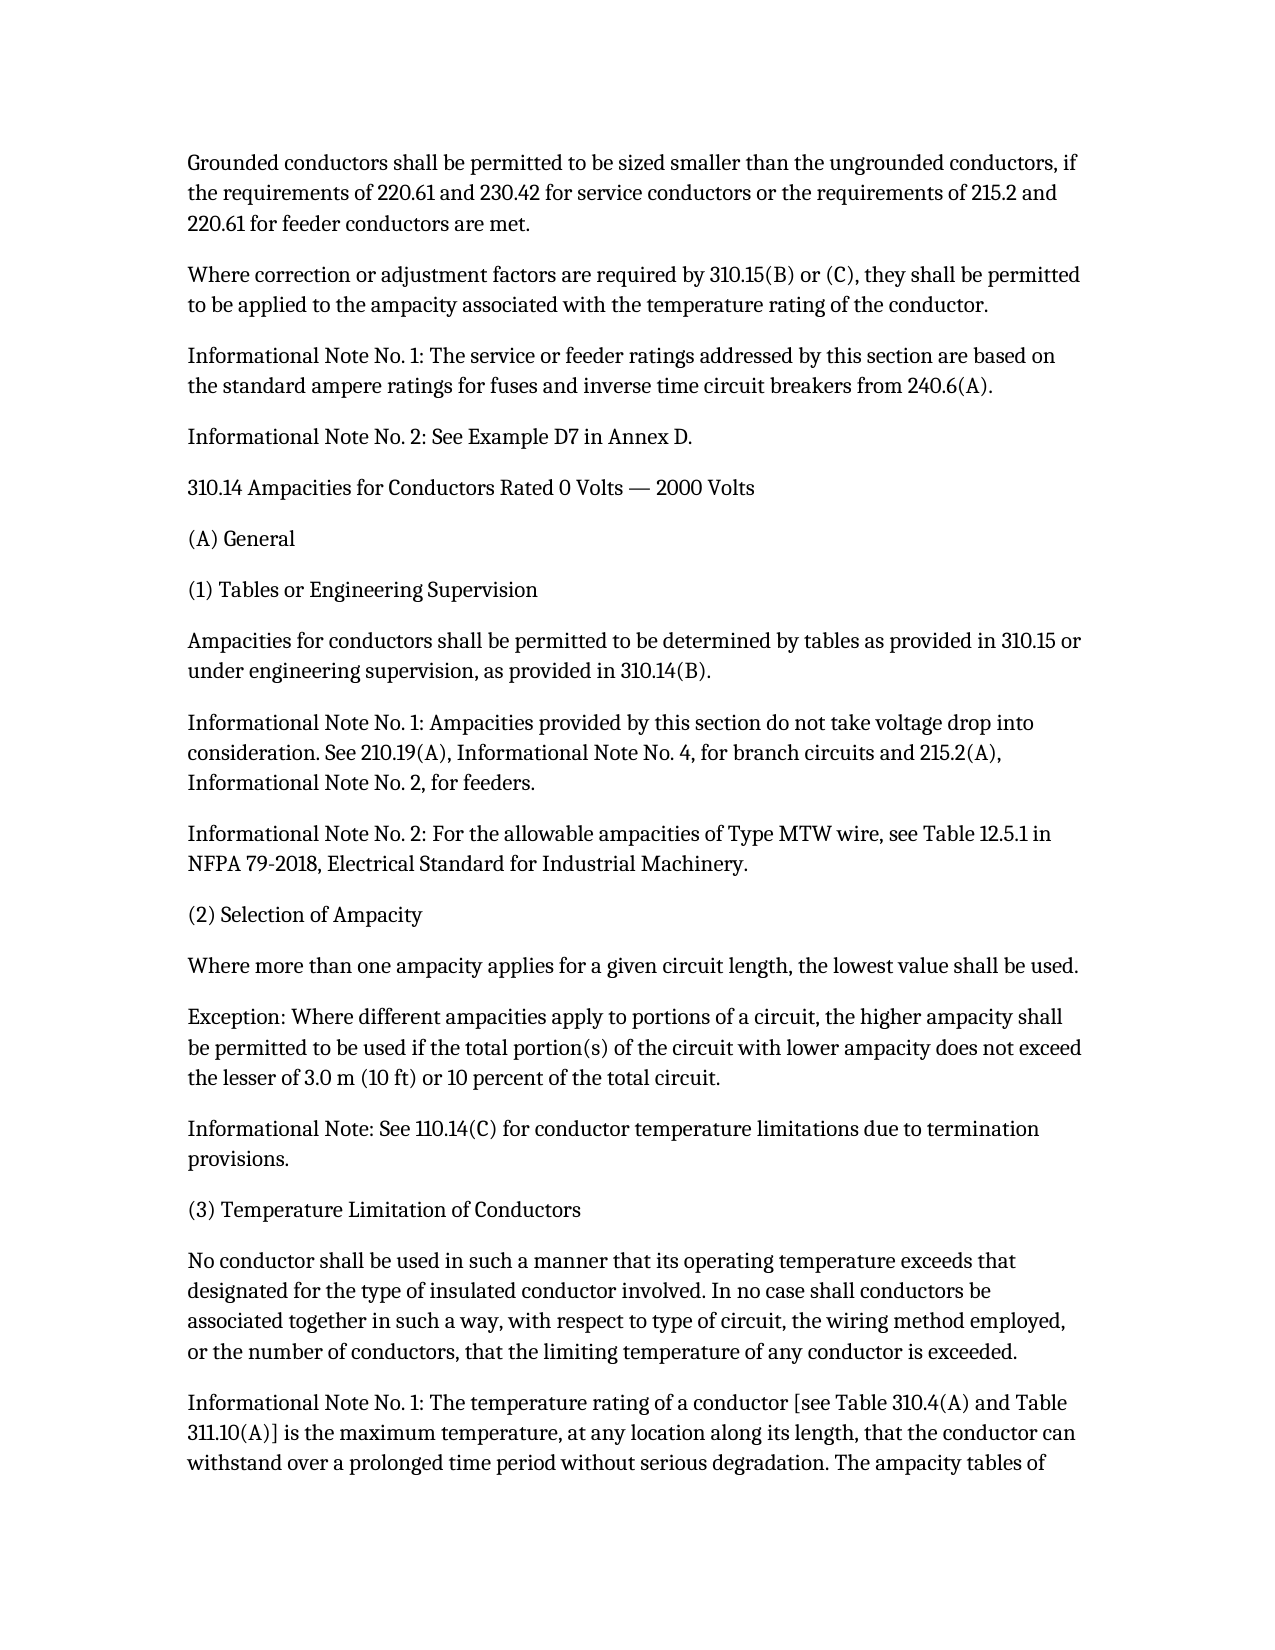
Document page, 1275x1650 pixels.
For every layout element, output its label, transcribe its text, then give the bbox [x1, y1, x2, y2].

text Informational Note: See 110.14(C) for conductor temperature limitations due to termination provisions. [187, 1116, 1087, 1172]
text Informational Note No. 1: Ampacities provided by this section do not take voltage drop into consideration. See 210.19(A), Informational Note No. 4, for branch circuits and 215.2(A), Informational Note No. 2, for feeders. [187, 709, 1087, 796]
text Grounded conductors shall be permitted to be sized smaller than the ungrounded conductors, if the requirements of 220.61 and 230.42 for service conductors or the requirements of 215.2 and 220.61 for feeder conductors are met. [187, 150, 1087, 237]
text Informational Note No. 2: For the allowable ampacities of Type MTW wire, see Table 12.5.1 in NFPA 79-2018, Electrical Standard for Industrial Machinery. [187, 821, 1087, 877]
text No conductor shall be used in such a manner that its operating temperature exceeds that designated for the type of insulated conductor involved. In no case shall conductors be associated together in such a way, with respect to type of circuit, the wiring method employed, or the number of conductors, that the limiting temperature of any conductor is exceeded. [187, 1248, 1087, 1365]
text 310.14 Ampacities for Conductors Rated 0 Volts — 2000 Volts [187, 475, 1087, 501]
text Informational Note No. 1: The service or feeder ratings addressed by this section are based on the standard ampere ratings for fuses and inverse time circuit breakers from 240.6(A). [187, 343, 1087, 399]
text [187, 1389, 1087, 1476]
text Ampacities for conductors shall be permitted to be determined by tables as provided in 310.15 or under engineering supervision, as provided in 310.14(B). [187, 628, 1087, 685]
text (3) Temperature Limitation of Conductors [187, 1197, 1087, 1223]
text Where more than one ampacity applies for a given circuit length, the lowest value shall be used. [187, 953, 1087, 979]
text (1) Tables or Engineering Supervision [187, 577, 1087, 603]
text (A) General [187, 526, 1087, 552]
text Informational Note No. 2: See Example D7 in Annex D. [187, 424, 1087, 450]
text Where correction or adjustment factors are required by 310.15(B) or (C), they shall be permitted to be applied to the ampacity associated with the temperature rating of the conductor. [187, 261, 1087, 318]
text (2) Selection of Ampacity [187, 902, 1087, 928]
text Exception: Where different ampacities apply to portions of a circuit, the higher ampacity shall be permitted to be used if the total portion(s) of the circuit with lower ampacity does not exceed the lesser of 3.0 m (10 ft) or 10 percent of the total circuit. [187, 1004, 1087, 1091]
